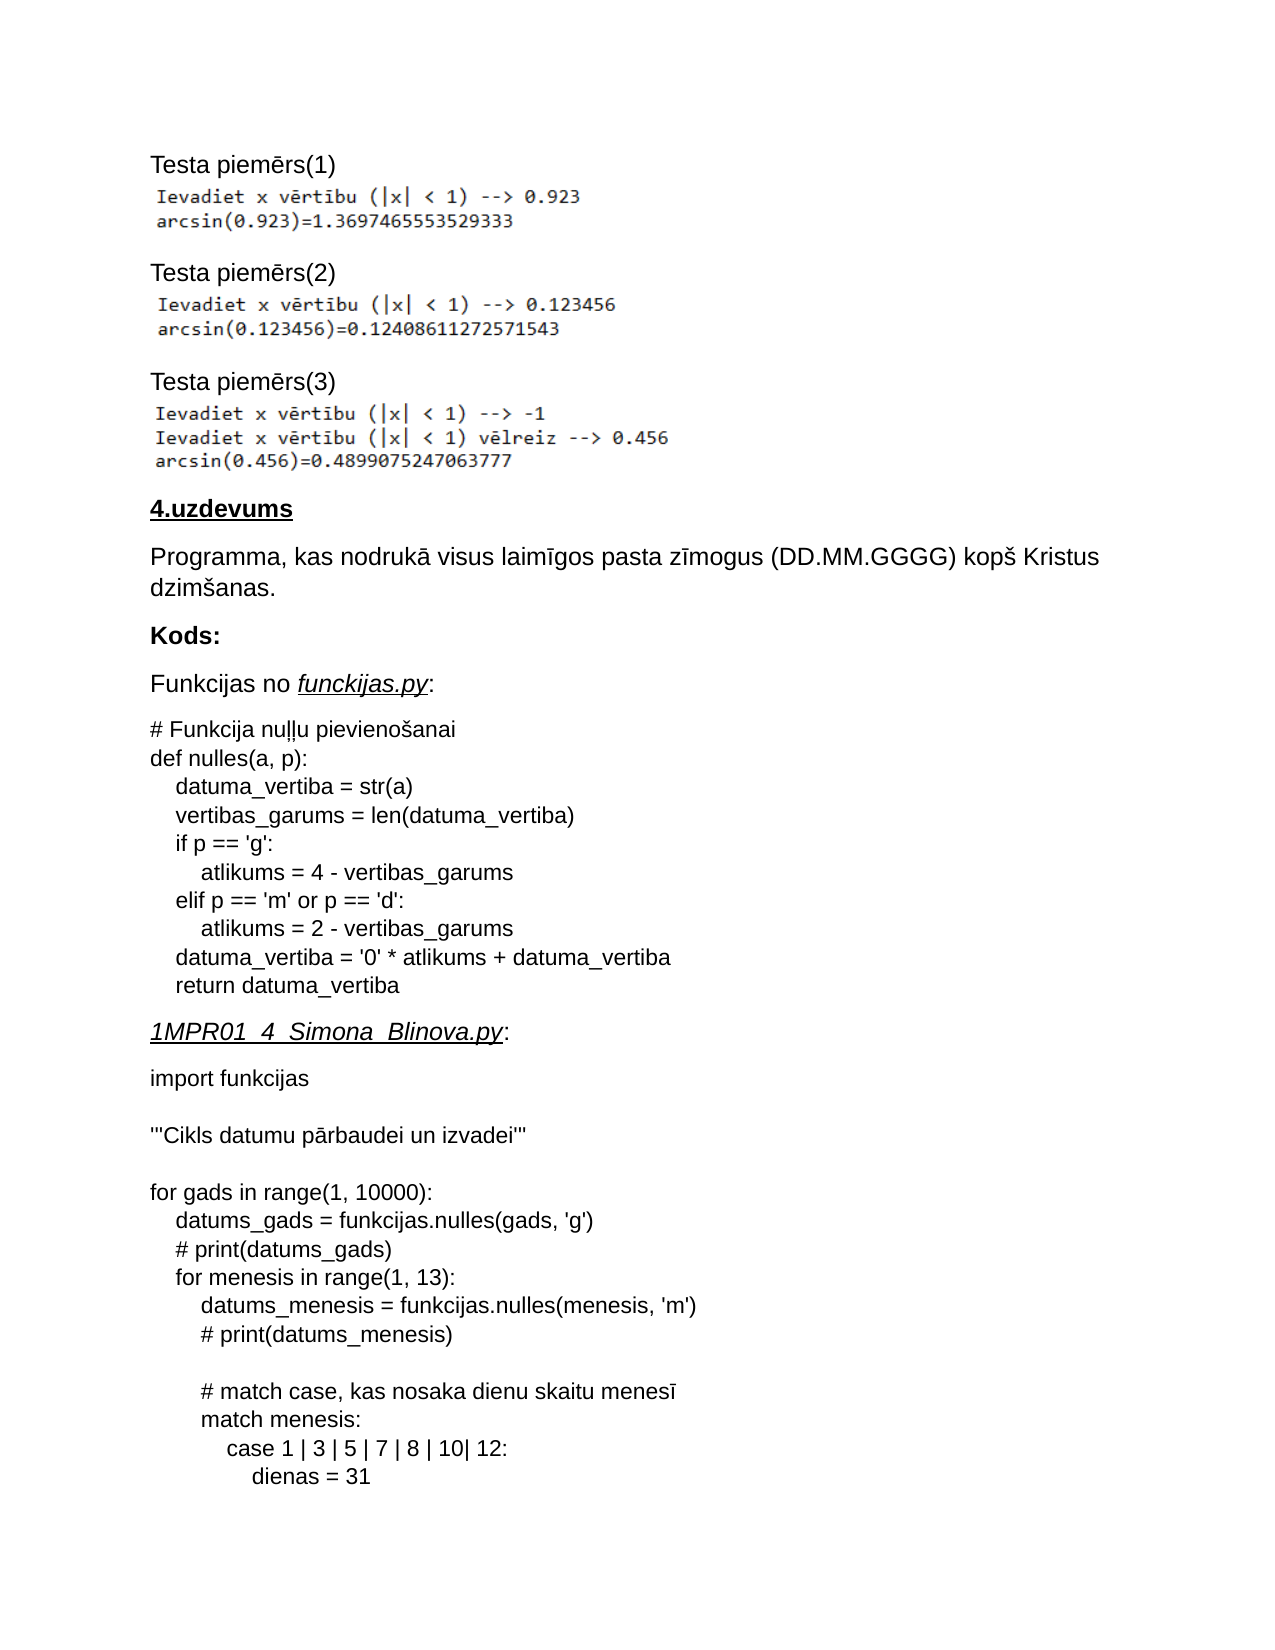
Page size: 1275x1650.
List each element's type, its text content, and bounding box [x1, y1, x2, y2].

text Funkcijas no funckijas.py: [150, 668, 1125, 697]
text # print(datums_gads) [150, 1236, 1125, 1262]
text Testa piemērs(2) [150, 258, 1125, 286]
text datums_menesis = funkcijas.nulles(menesis, 'm') [150, 1292, 1125, 1319]
text Testa piemērs(1) [150, 150, 1125, 179]
text # match case, kas nosaka dienu skaitu menesī [150, 1378, 1125, 1404]
text datuma_vertiba = '0' * atlikums + datuma_vertiba [150, 944, 1125, 970]
picture [150, 397, 683, 476]
text # print(datums_menesis) [150, 1321, 1125, 1347]
text Kods: [150, 621, 1125, 649]
text match menesis: [150, 1406, 1125, 1433]
text for menesis in range(1, 13): [150, 1264, 1125, 1290]
text datums_gads = funkcijas.nulles(gads, 'g') [150, 1207, 1125, 1233]
text atlikums = 4 - vertibas_garums [150, 858, 1125, 885]
text if p == 'g': [150, 830, 1125, 856]
text dienas = 31 [150, 1463, 1125, 1489]
text import funkcijas [150, 1065, 1125, 1091]
text 1MPR01_4_Simona_Blinova.py: [150, 1017, 1125, 1046]
text Programma, kas nodrukā visus laimīgos pasta zīmogus (DD.MM.GGGG) kopš Kristus dzimšanas. [150, 542, 1125, 602]
text case 1 | 3 | 5 | 7 | 8 | 10| 12: [150, 1435, 1125, 1461]
text Testa piemērs(3) [150, 367, 1125, 395]
text return datuma_vertiba [150, 972, 1125, 998]
text for gads in range(1, 10000): [150, 1179, 1125, 1205]
text 4.uzdevums [150, 494, 1125, 523]
text atlikums = 2 - vertibas_garums [150, 915, 1125, 942]
text '''Cikls datumu pārbaudei un izvadei''' [150, 1122, 1125, 1148]
picture [150, 288, 620, 348]
text elif p == 'm' or p == 'd': [150, 887, 1125, 913]
picture [150, 181, 588, 239]
text datuma_vertiba = str(a) [150, 773, 1125, 799]
text vertibas_garums = len(datuma_vertiba) [150, 802, 1125, 828]
text def nulles(a, p): [150, 745, 1125, 771]
text # Funkcija nuļļu pievienošanai [150, 716, 1125, 743]
